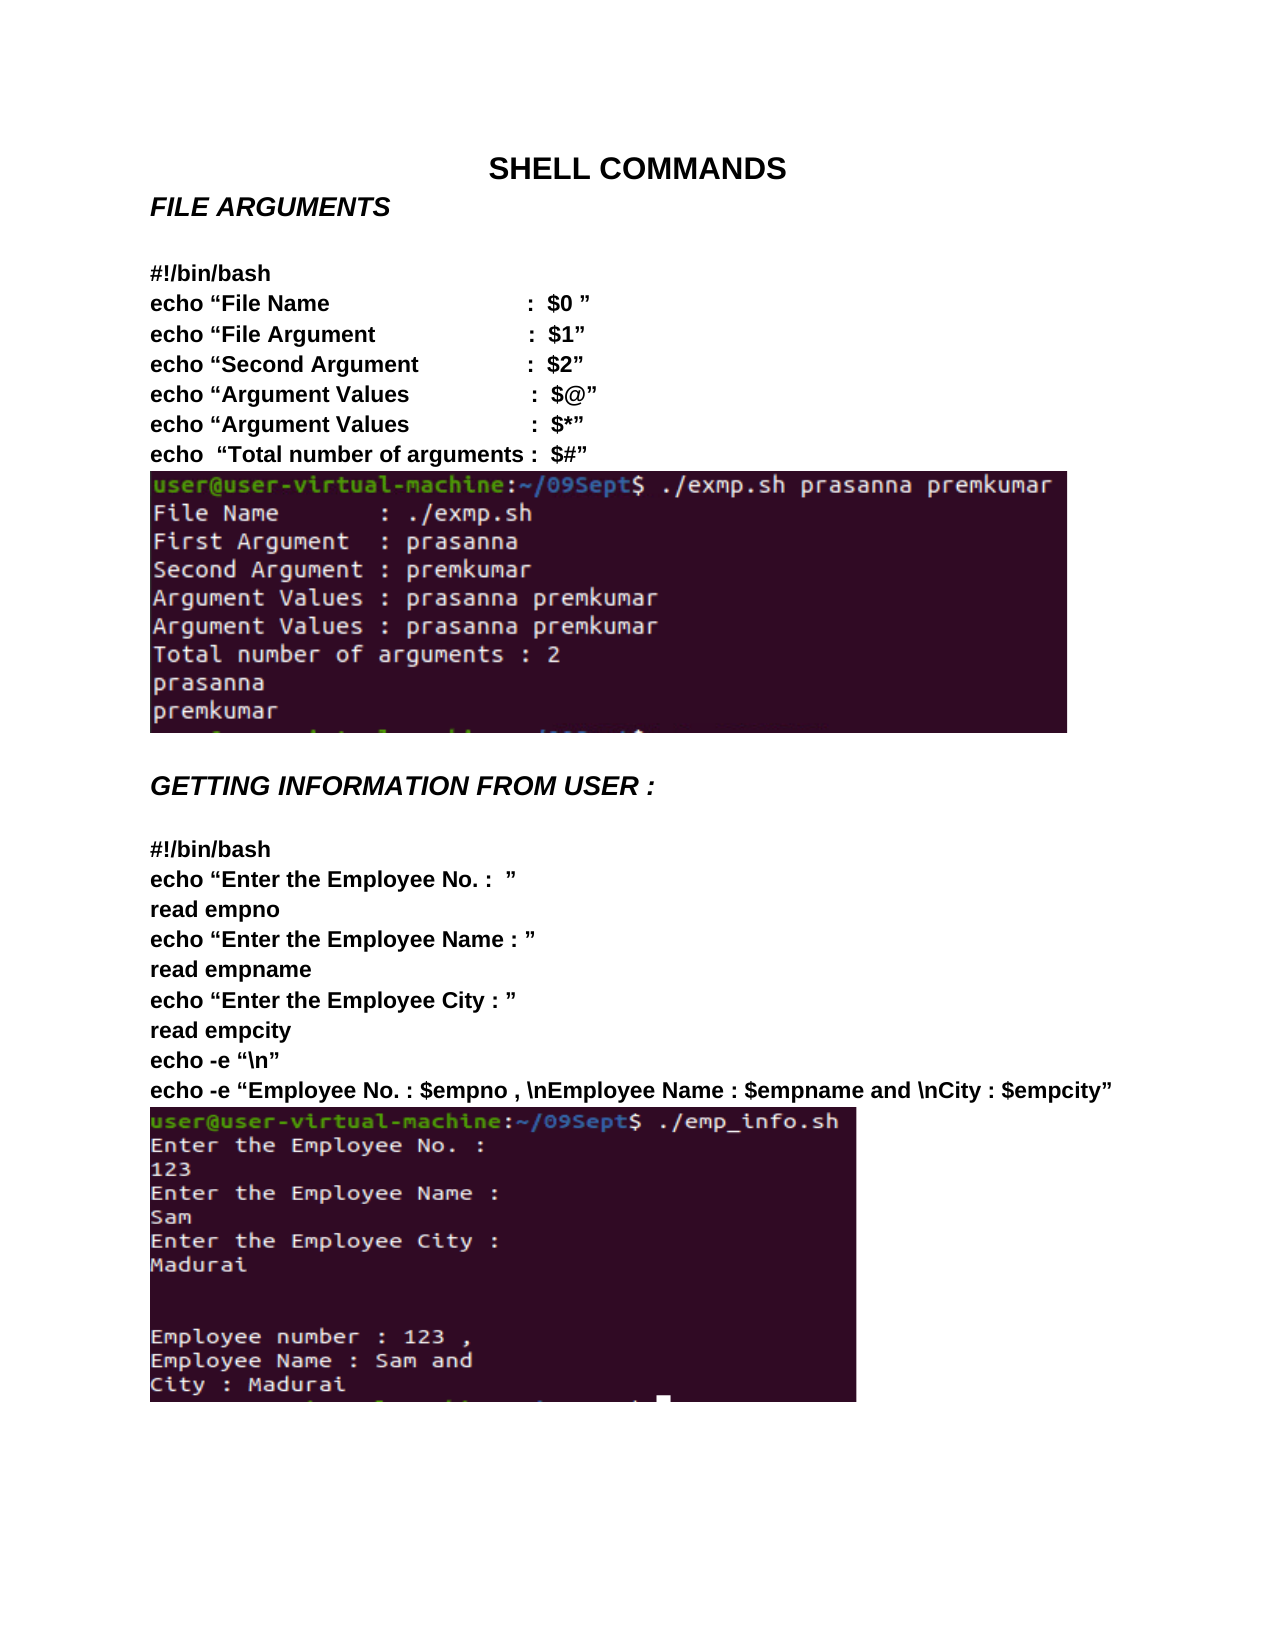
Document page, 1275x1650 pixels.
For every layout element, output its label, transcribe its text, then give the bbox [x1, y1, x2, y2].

text echo “Enter the Employee No. : ” [150, 866, 1125, 892]
text echo “Enter the Employee City : ” [150, 987, 1125, 1013]
text echo “Argument Values : $*” [150, 411, 1125, 438]
text echo “Argument Values : $@” [150, 381, 1125, 407]
text echo “File Argument : $1” [150, 321, 1125, 347]
text echo “Total number of arguments : $#” [150, 441, 1125, 468]
text #!/bin/bash [150, 260, 1125, 287]
text echo “Enter the Employee Name : ” [150, 926, 1125, 953]
picture [150, 471, 1068, 733]
text echo -e “Employee No. : $empno , \nEmployee Name : $empname and \nCity : $empcity” [150, 1077, 1125, 1104]
text read empname [150, 956, 1125, 983]
picture [150, 1107, 857, 1402]
text #!/bin/bash [150, 836, 1125, 862]
text echo -e “\n” [150, 1047, 1125, 1073]
text read empcity [150, 1017, 1125, 1043]
text GETTING INFORMATION FROM USER : [150, 769, 1125, 801]
text echo “Second Argument : $2” [150, 351, 1125, 377]
text read empno [150, 896, 1125, 922]
text SHELL COMMANDS [150, 150, 1125, 186]
text echo “File Name : $0 ” [150, 290, 1125, 317]
text FILE ARGUMENTS [150, 191, 1125, 222]
